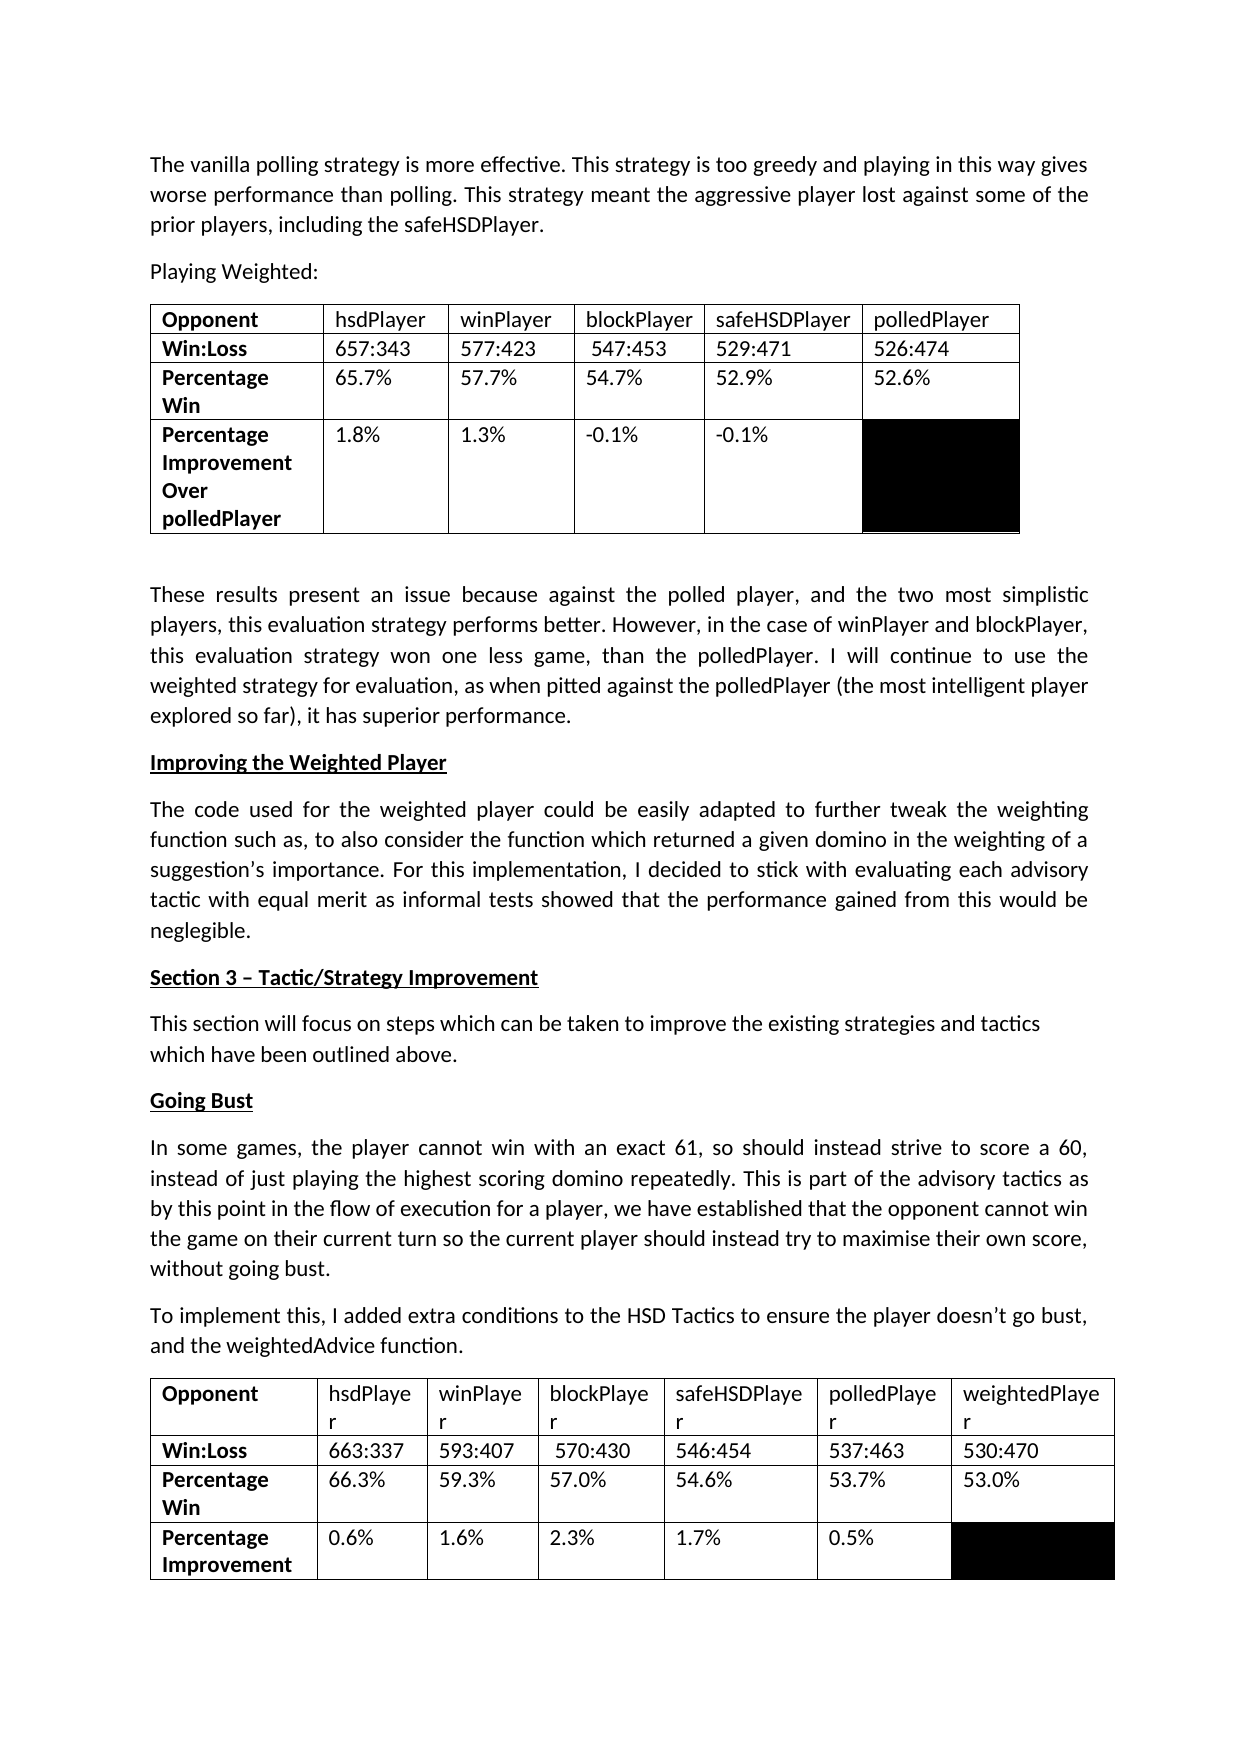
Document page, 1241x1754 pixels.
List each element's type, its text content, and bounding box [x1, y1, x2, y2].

table_cell 53.7% [818, 1466, 951, 1522]
table_cell [952, 1523, 1114, 1579]
table_cell 526:474 [863, 334, 1019, 362]
table_cell 657:343 [324, 334, 448, 362]
table_cell 537:463 [818, 1436, 951, 1464]
table_header safeHSDPlayer [665, 1379, 817, 1435]
table_cell 577:423 [449, 334, 574, 362]
table_header weightedPlayer [952, 1379, 1114, 1435]
table_cell 52.9% [705, 363, 862, 419]
table_cell Percentage Win [151, 363, 323, 419]
table_cell 2.3% [539, 1523, 664, 1579]
table_cell [863, 420, 1019, 532]
table_cell Win:Loss [151, 334, 323, 362]
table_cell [151, 1523, 317, 1579]
text These results present an issue because against the polled player, and the two most simplistic players, this evaluation strategy performs better. However, in the case of winPlayer and blockPlayer, this evaluation strategy won one less game, than the polledPlayer. I will continue to use the weighted strategy for evaluation, as when pitted against the polledPlayer (the most intelligent player explored so far), it has superior performance. [150, 580, 1090, 729]
table_cell 1.7% [665, 1523, 817, 1579]
table_header winPlayer [449, 305, 574, 333]
table_header winPlayer [428, 1379, 538, 1435]
table_cell 54.6% [665, 1466, 817, 1522]
text Playing Weighted: [150, 257, 1090, 285]
text Section 3 – Tactic/Strategy Improvement [150, 963, 1090, 991]
table_cell 529:471 [705, 334, 862, 362]
table_cell 59.3% [428, 1466, 538, 1522]
table_cell -0.1% [575, 420, 704, 532]
table_header polledPlayer [818, 1379, 951, 1435]
table_header safeHSDPlayer [705, 305, 862, 333]
table_cell 57.7% [449, 363, 574, 419]
table_cell 547:453 [575, 334, 704, 362]
text In some games, the player cannot win with an exact 61, so should instead strive to score a 60, instead of just playing the highest scoring domino repeatedly. This is part of the advisory tactics as by this point in the flow of execution for a player, we have established that the opponent cannot win the game on their current turn so the current player should instead try to maximise their own score, without going bust. [150, 1133, 1090, 1282]
table_cell 1.8% [324, 420, 448, 532]
table_cell 54.7% [575, 363, 704, 419]
table_cell 530:470 [952, 1436, 1114, 1464]
table_header polledPlayer [863, 305, 1019, 333]
table_header hsdPlayer [324, 305, 448, 333]
table_cell 52.6% [863, 363, 1019, 419]
table_header blockPlayer [575, 305, 704, 333]
table_cell Percentage Improvement Over polledPlayer [151, 420, 323, 532]
table_header blockPlayer [539, 1379, 664, 1435]
table_cell 57.0% [539, 1466, 664, 1522]
table_cell 570:430 [539, 1436, 664, 1464]
text The vanilla polling strategy is more effective. This strategy is too greedy and playing in this way gives worse performance than polling. This strategy meant the aggressive player lost against some of the prior players, including the safeHSDPlayer. [150, 150, 1090, 238]
table_cell Win:Loss [151, 1436, 317, 1464]
table_cell 0.6% [318, 1523, 427, 1579]
table_header Opponent [151, 305, 323, 333]
table_cell 53.0% [952, 1466, 1114, 1522]
table_cell 0.5% [818, 1523, 951, 1579]
text This section will focus on steps which can be taken to improve the existing strategies and tactics which have been outlined above. [150, 1009, 1090, 1068]
table_header Opponent [151, 1379, 317, 1435]
table_header hsdPlayer [318, 1379, 427, 1435]
table_cell -0.1% [705, 420, 862, 532]
table_cell 66.3% [318, 1466, 427, 1522]
table_cell 65.7% [324, 363, 448, 419]
table_cell 1.6% [428, 1523, 538, 1579]
text The code used for the weighted player could be easily adapted to further tweak the weighting function such as, to also consider the function which returned a given domino in the weighting of a suggestion’s importance. For this implementation, I decided to stick with evaluating each advisory tactic with equal merit as informal tests showed that the performance gained from this would be neglegible. [150, 795, 1090, 944]
text To implement this, I added extra conditions to the HSD Tactics to ensure the player doesn’t go bust, and the weightedAdvice function. [150, 1301, 1090, 1359]
table_cell 593:407 [428, 1436, 538, 1464]
table_cell 663:337 [318, 1436, 427, 1464]
text Improving the Weighted Player [150, 748, 1090, 776]
table_cell Percentage Win [151, 1466, 317, 1522]
text Going Bust [150, 1087, 1090, 1115]
table_cell 1.3% [449, 420, 574, 532]
table_cell 546:454 [665, 1436, 817, 1464]
